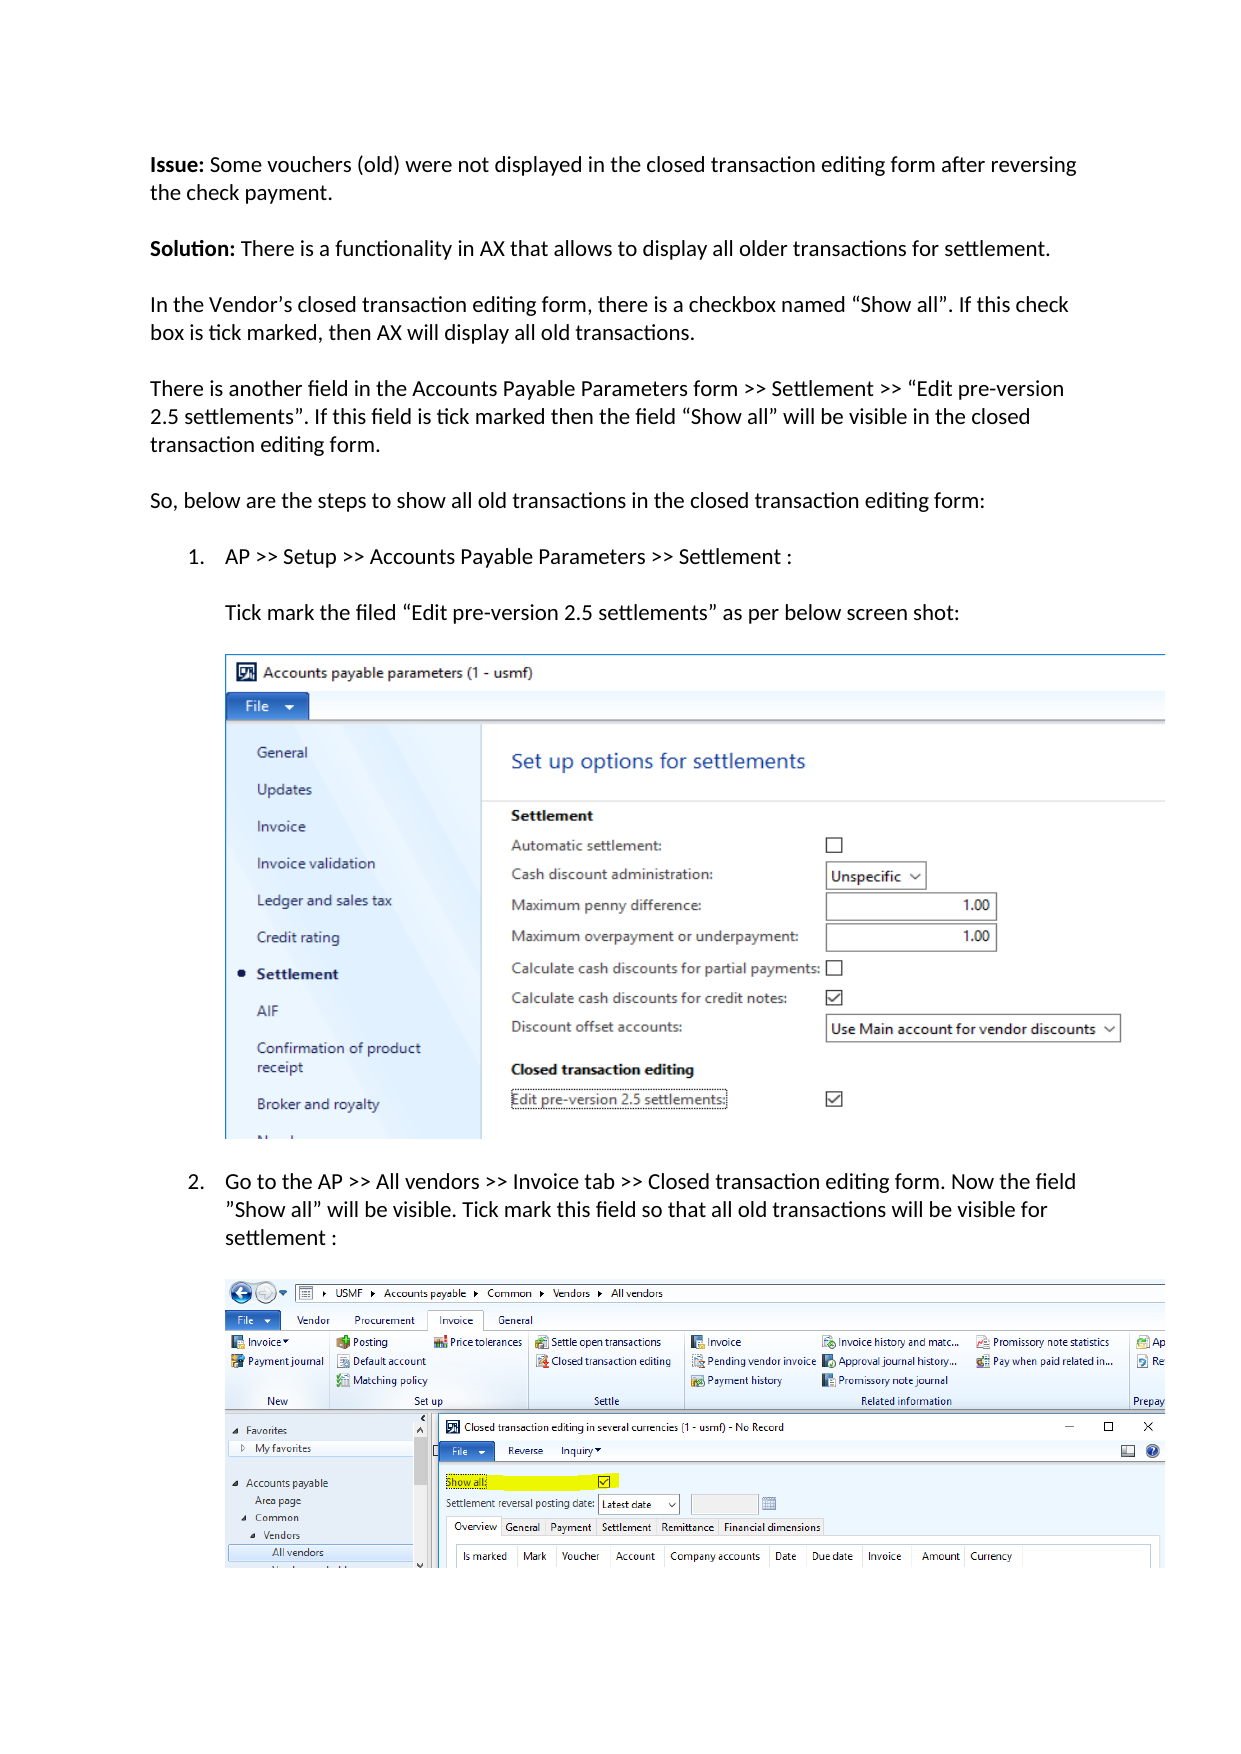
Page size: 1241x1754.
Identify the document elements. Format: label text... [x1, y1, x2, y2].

text Solution: There is a functionality in AX that allows to display all older transactions for settlement. [150, 234, 1090, 262]
text So, below are the steps to show all old transactions in the closed transaction editing form: [150, 486, 1090, 514]
picture [225, 1279, 1166, 1568]
text Issue: Some vouchers (old) were not displayed in the closed transaction editing form after reversing the check payment. [150, 150, 1090, 206]
text There is another field in the Accounts Payable Parameters form >> Settlement >> “Edit pre-version 2.5 settlements”. If this field is tick marked then the field “Show all” will be visible in the closed transaction editing form. [150, 374, 1090, 458]
picture [225, 654, 1166, 1139]
list Go to the AP >> All vendors >> Invoice tab >> Closed transaction editing form. Now the field ”Show all” will be visible. Tick mark this field so that all old transactions will be visible for settlement : [187, 1167, 1090, 1251]
list AP >> Setup >> Accounts Payable Parameters >> Settlement : [187, 542, 1090, 570]
list Tick mark the filed “Edit pre-version 2.5 settlements” as per below screen shot: [225, 598, 1090, 626]
text In the Vendor’s closed transaction editing form, there is a checkbox named “Show all”. If this check box is tick marked, then AX will display all old transactions. [150, 290, 1090, 346]
